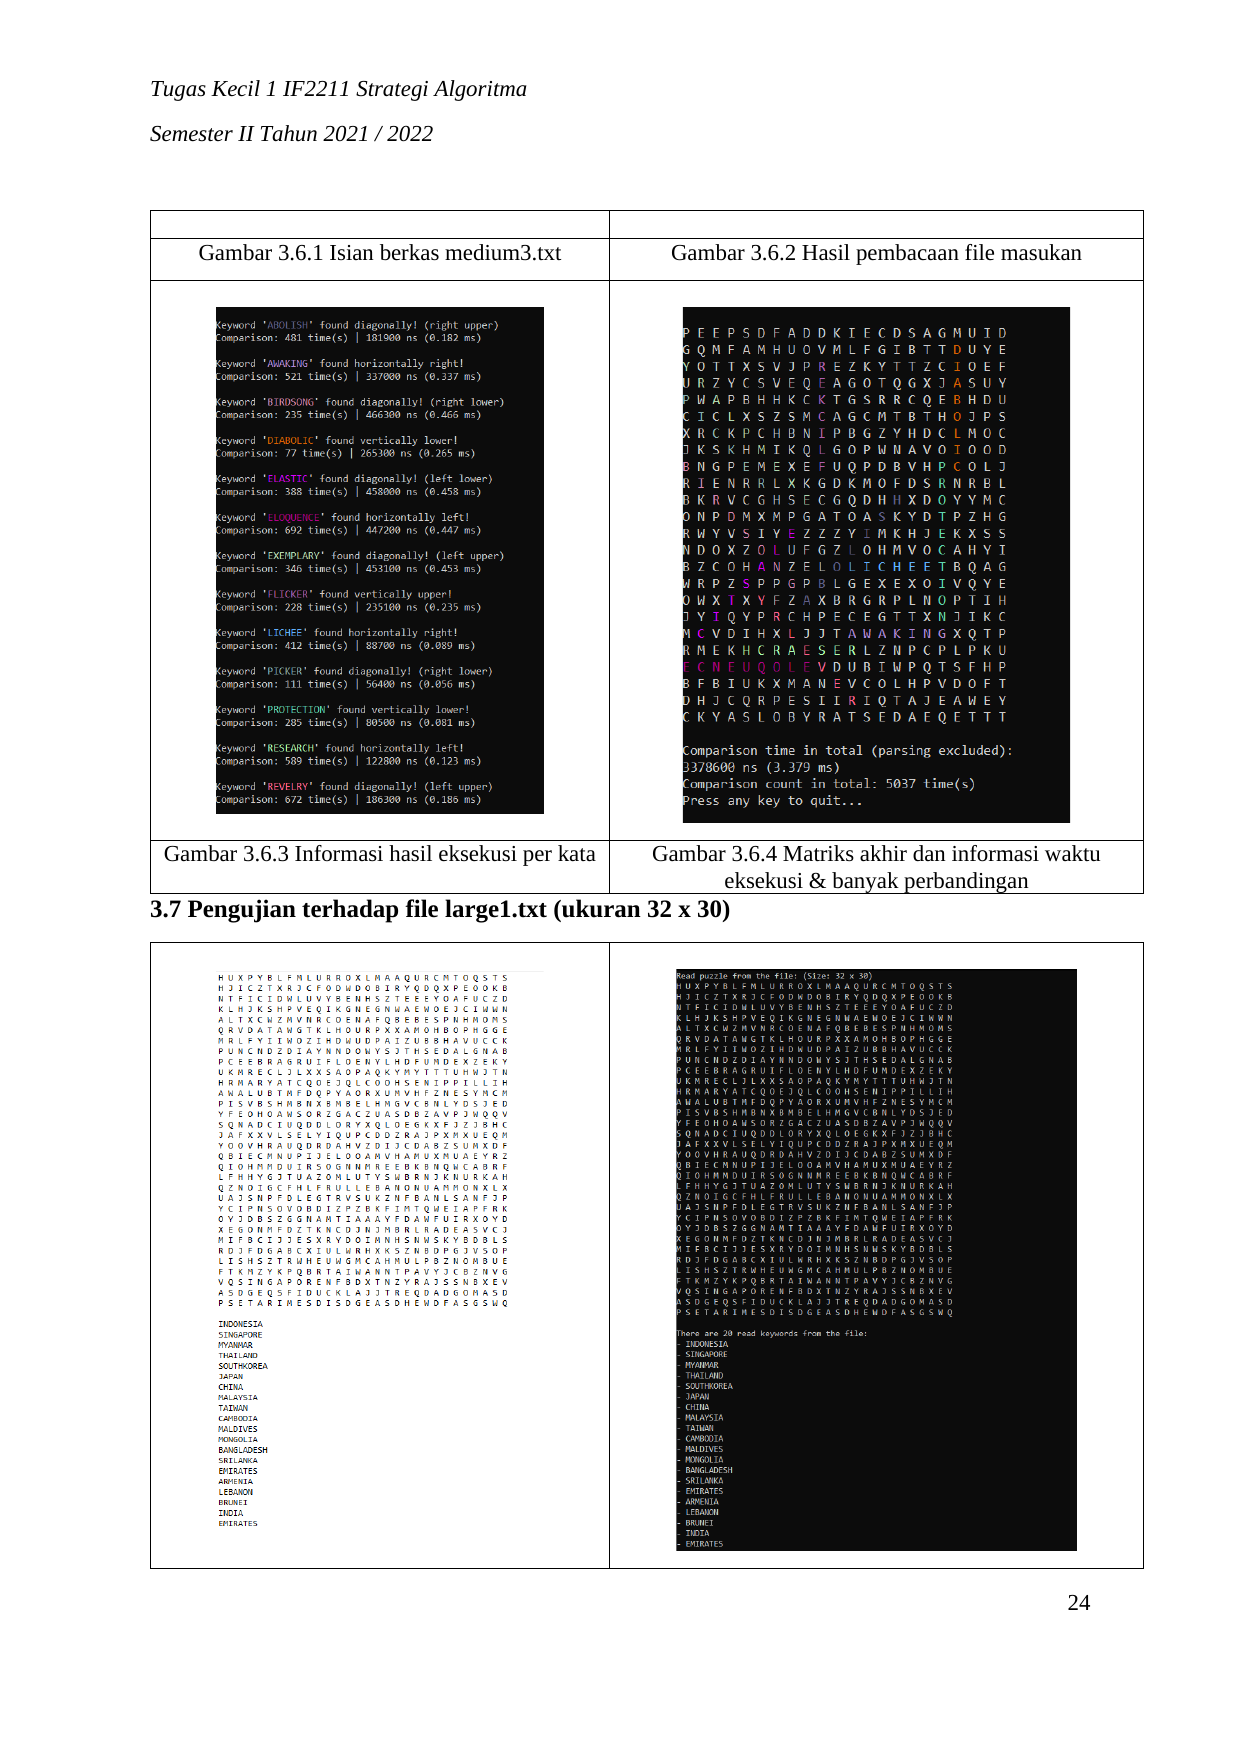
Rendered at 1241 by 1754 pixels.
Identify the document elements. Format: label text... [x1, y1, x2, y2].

table_cell Gambar 3.6.1 Isian berkas medium3.txt [151, 239, 609, 280]
table_cell [610, 281, 1143, 839]
picture [676, 969, 1077, 1551]
table_cell Gambar 3.6.2 Hasil pembacaan file masukan [610, 239, 1143, 280]
table_cell Gambar 3.6.3 Informasi hasil eksekusi per kata [151, 841, 609, 893]
picture [682, 307, 1071, 823]
table_cell Gambar 3.6.4 Matriks akhir dan informasi waktu eksekusi & banyak perbandingan [610, 841, 1143, 893]
picture [216, 969, 544, 1542]
subtitle 3.7 Pengujian terhadap file large1.txt (ukuran 32 x 30) [150, 894, 1090, 923]
table_header [151, 943, 609, 1568]
table_header [610, 211, 1143, 238]
table_cell [151, 281, 609, 839]
table_header [610, 943, 1143, 1568]
table_header [151, 211, 609, 238]
picture [216, 307, 544, 814]
